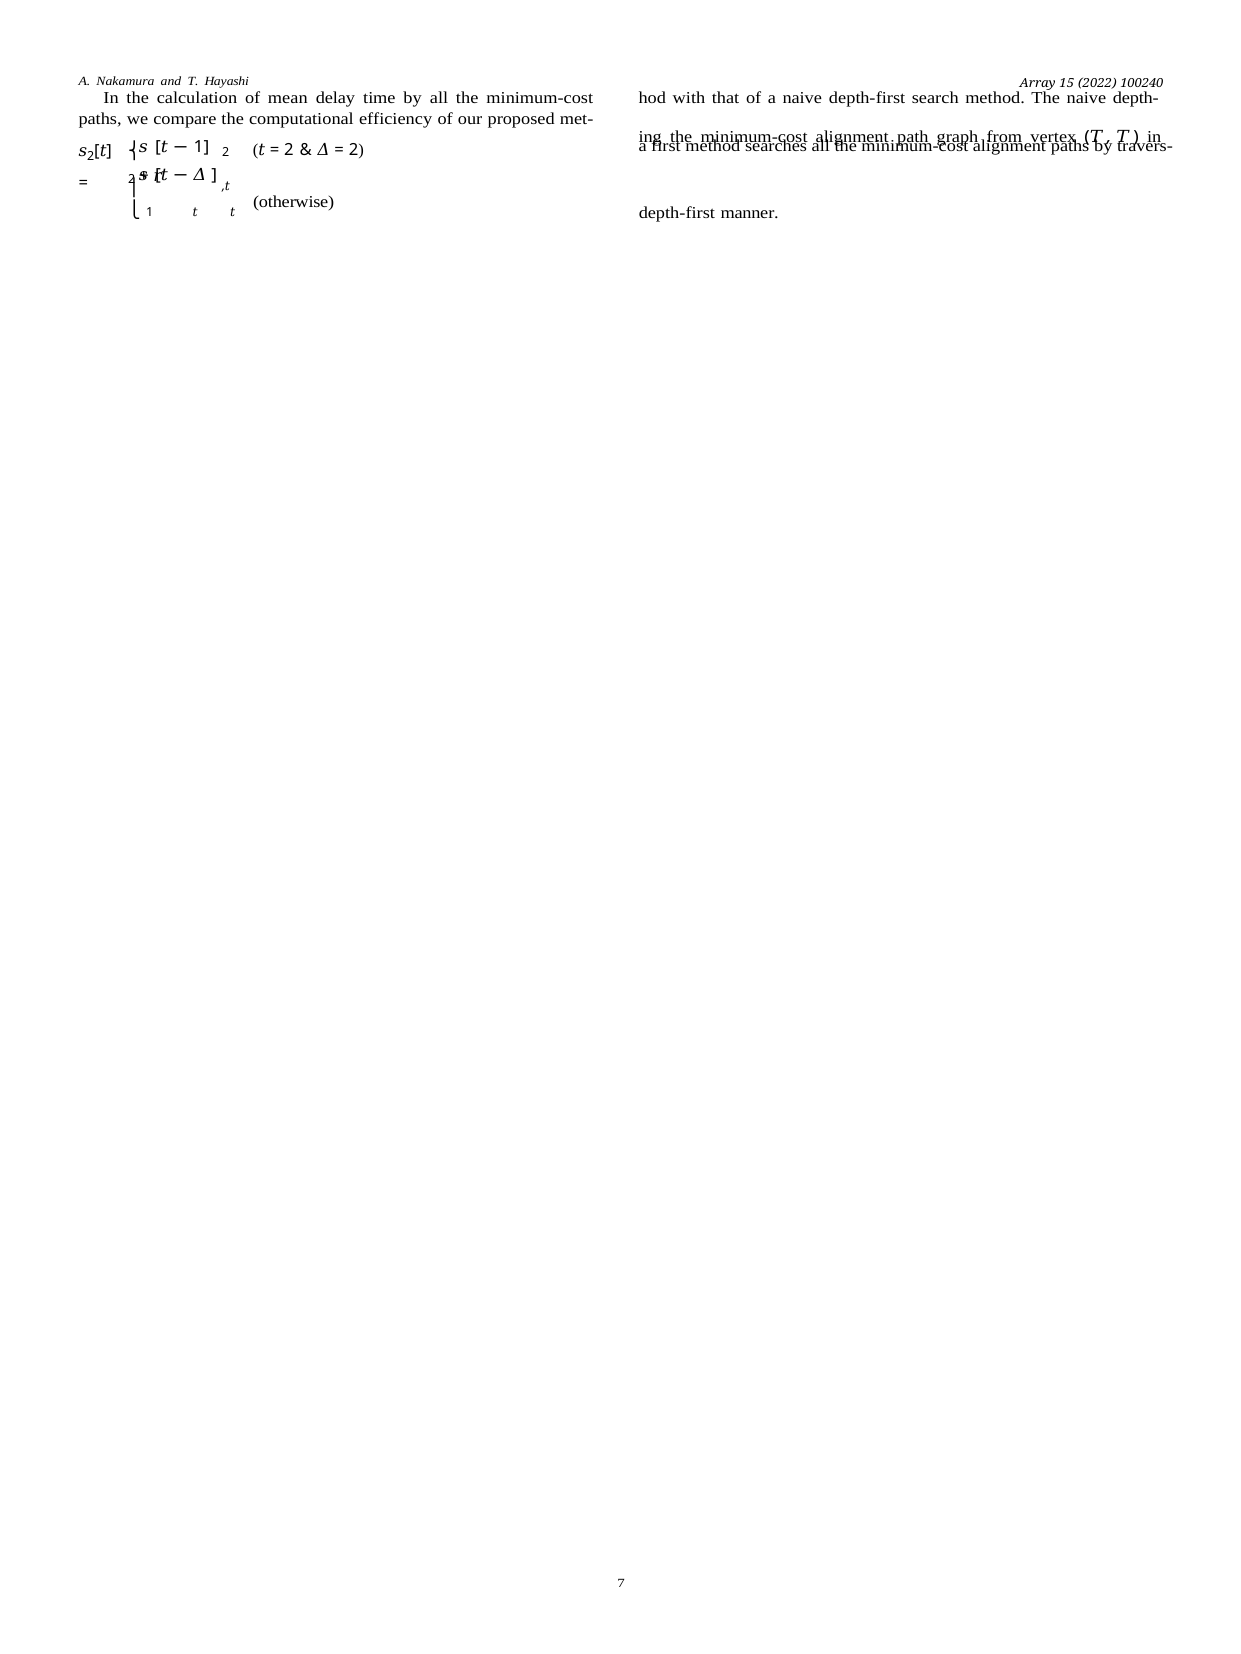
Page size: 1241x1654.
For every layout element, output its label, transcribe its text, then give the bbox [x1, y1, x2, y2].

text In the calculation of mean delay time by all the minimum-cost paths, we compare the computational efficiency of our proposed met- hod with that of a naive depth-first search method. The naive depth- [78, 87, 594, 128]
text ⎩ 1 𝑡 𝑡 [128, 198, 238, 221]
text depth-first manner. [638, 203, 1173, 222]
text 𝑠 [𝑡 − 1] + 𝑟 [138, 129, 222, 187]
text 𝑠2[𝑡] = [78, 129, 125, 196]
text (𝑡 = 2 & 𝛥 = 2) [253, 129, 366, 162]
text 2,𝑡 [222, 129, 235, 198]
text ing the minimum-cost alignment path graph from vertex (𝑇 , 𝑇 ) in a first method searches all the minimum-cost alignment paths by travers- [638, 133, 1173, 154]
